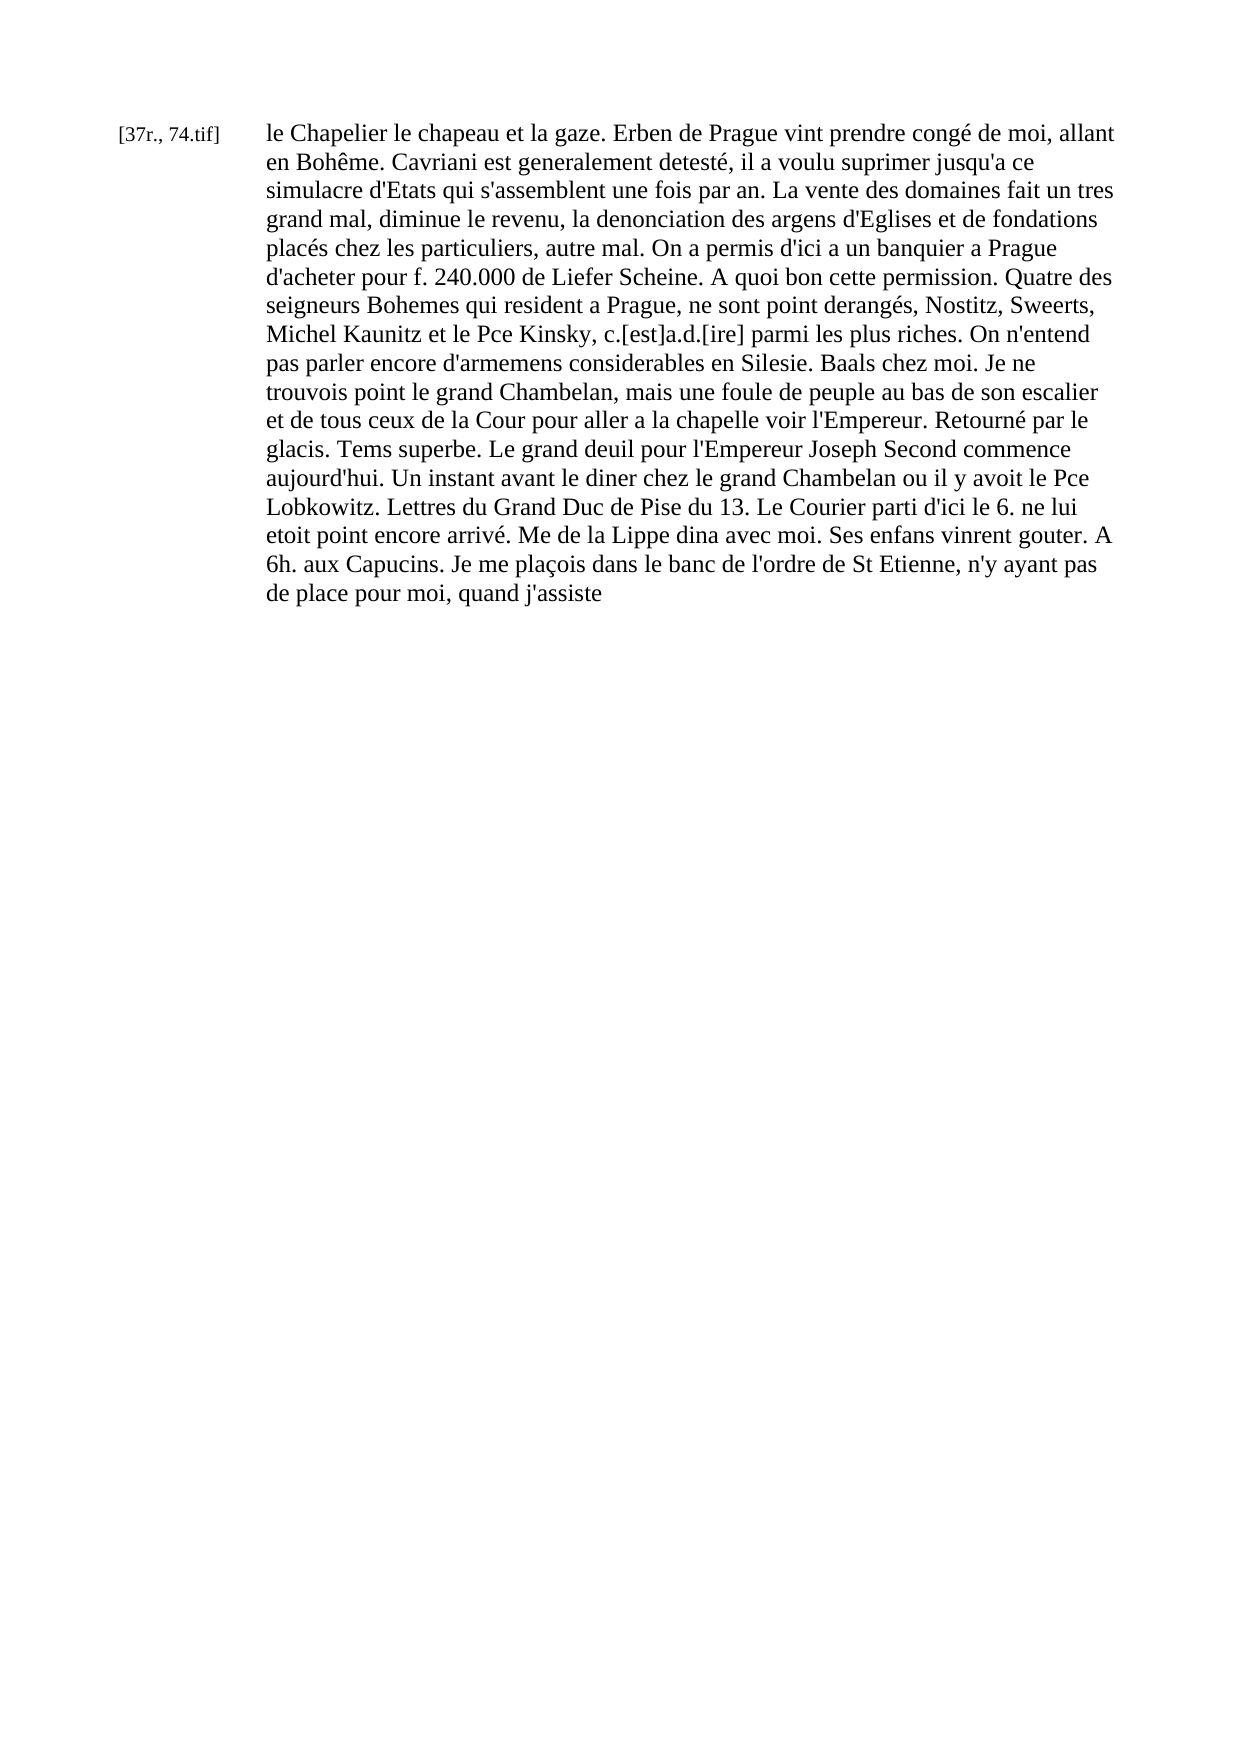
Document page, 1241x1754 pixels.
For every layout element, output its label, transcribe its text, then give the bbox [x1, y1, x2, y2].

text [37r., 74.tif] le Chapelier le chapeau et la gaze. Erben de Prague vint prendre congé de moi, allant en Bohême. Cavriani est generalement detesté, il a voulu suprimer jusqu'a ce simulacre d'Etats qui s'assemblent une fois par an. La vente des domaines fait un tres grand mal, diminue le revenu, la denonciation des argens d'Eglises et de fondations placés chez les particuliers, autre mal. On a permis d'ici a un banquier a Prague d'acheter pour f. 240.000 de Liefer Scheine. A quoi bon cette permission. Quatre des seigneurs Bohemes qui resident a Prague, ne sont point derangés, Nostitz, Sweerts, Michel Kaunitz et le Pce Kinsky, c.[est]a.d.[ire] parmi les plus riches. On n'entend pas parler encore d'armemens considerables en Silesie. Baals chez moi. Je ne trouvois point le grand Chambelan, mais une foule de peuple au bas de son escalier et de tous ceux de la Cour pour aller a la chapelle voir l'Empereur. Retourné par le glacis. Tems superbe. Le grand deuil pour l'Empereur Joseph Second commence aujourd'hui. Un instant avant le diner chez le grand Chambelan ou il y avoit le Pce Lobkowitz. Lettres du Grand Duc de Pise du 13. Le Courier parti d'ici le 6. ne lui etoit point encore arrivé. Me de la Lippe dina avec moi. Ses enfans vinrent gouter. A 6h. aux Capucins. Je me plaçois dans le banc de l'ordre de St Etienne, n'y ayant pas de place pour moi, quand j'assiste [118, 118, 1122, 607]
